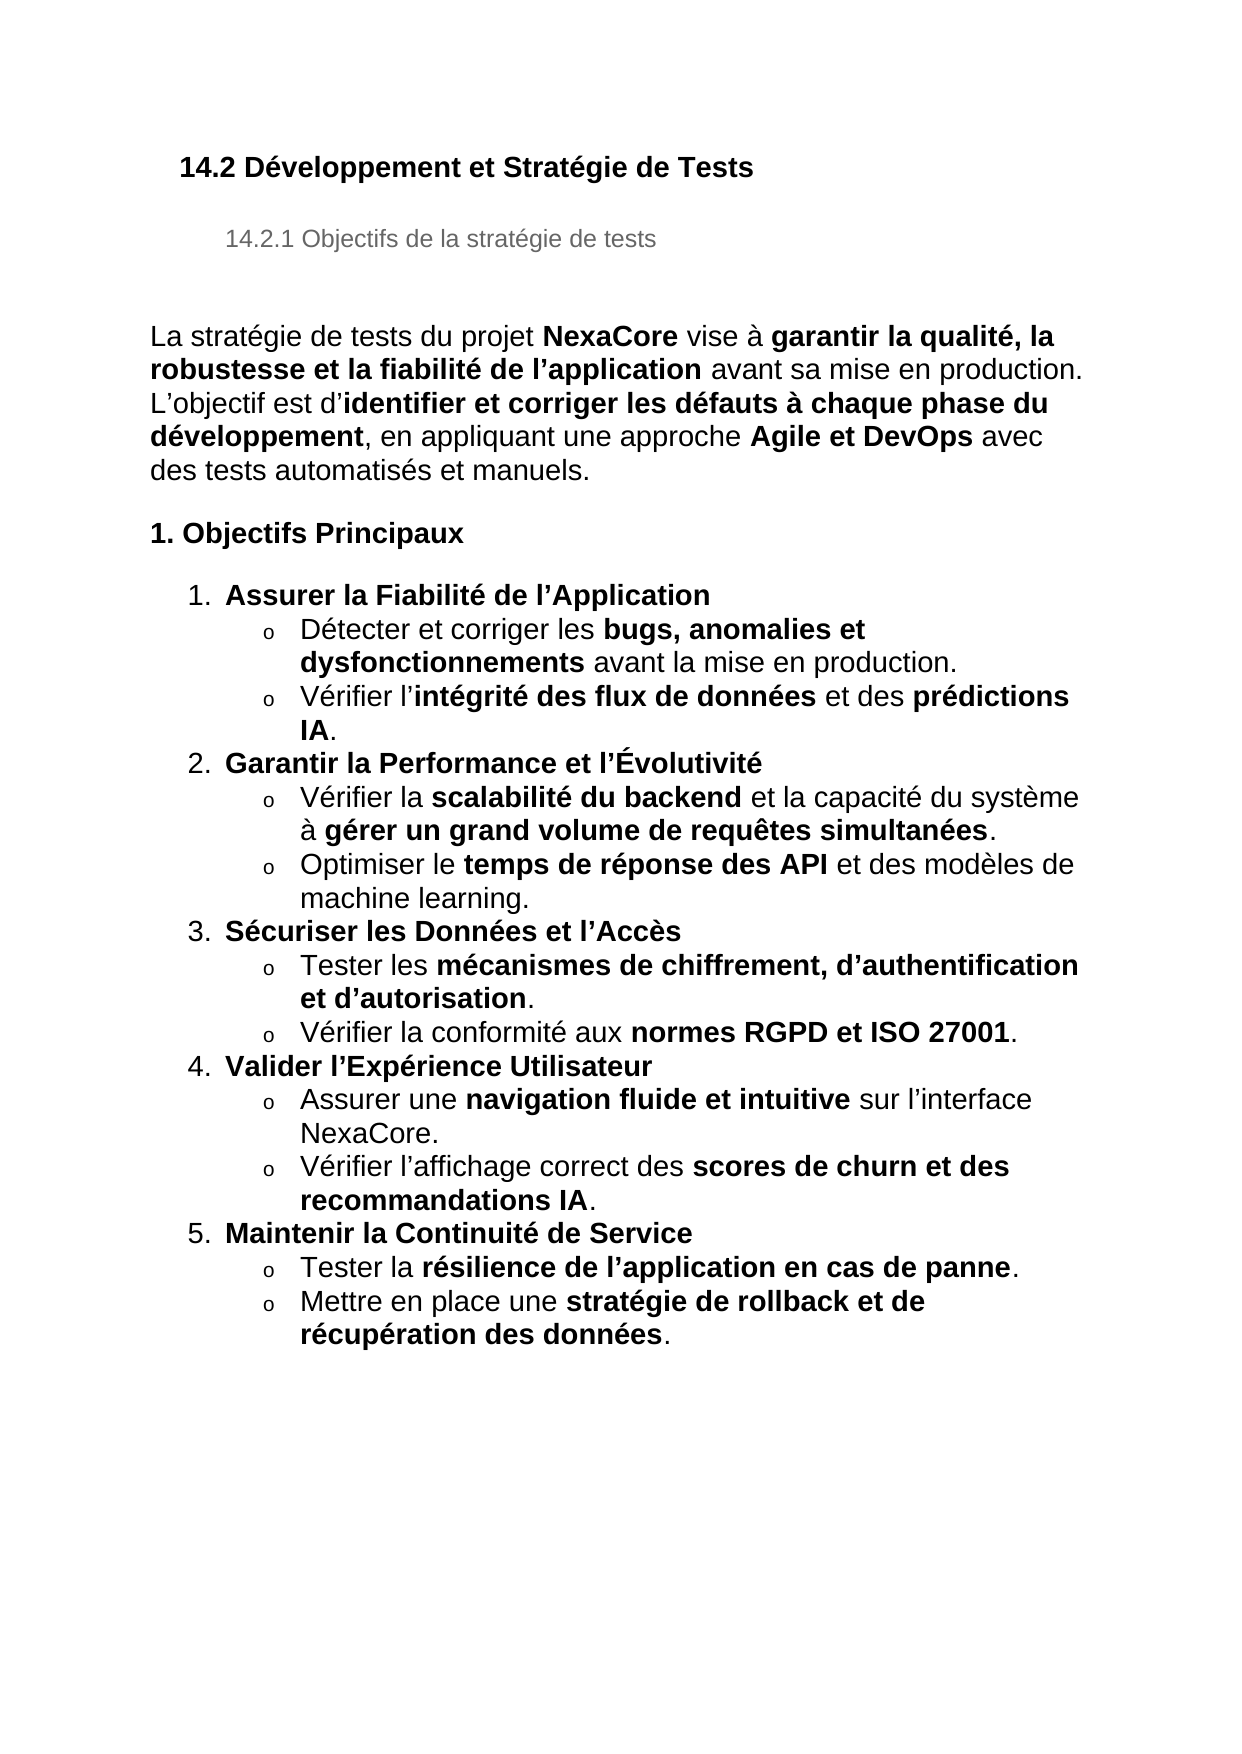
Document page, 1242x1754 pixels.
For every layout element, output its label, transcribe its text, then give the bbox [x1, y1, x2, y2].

text La stratégie de tests du projet NexaCore vise à garantir la qualité, la robustesse et la fiabilité de l’application avant sa mise en production. L’objectif est d’identifier et corriger les défauts à chaque phase du développement, en appliquant une approche Agile et DevOps avec des tests automatisés et manuels. [150, 319, 1092, 486]
list Vérifier l’intégrité des flux de données et des prédictions IA. [262, 679, 1092, 746]
list Tester les mécanismes de chiffrement, d’authentification et d’autorisation. [262, 948, 1092, 1015]
list 14.2.1 Objectifs de la stratégie de tests [185, 224, 1092, 253]
text 14.2 Développement et Stratégie de Tests [179, 150, 1092, 183]
list Tester la résilience de l’application en cas de panne. [262, 1250, 1092, 1284]
list Sécuriser les Données et l’Accès [187, 914, 1092, 948]
list Vérifier la conformité aux normes RGPD et ISO 27001. [262, 1015, 1092, 1048]
list Valider l’Expérience Utilisateur [187, 1048, 1092, 1082]
list Assurer une navigation fluide et intuitive sur l’interface NexaCore. [262, 1082, 1092, 1149]
list Vérifier l’affichage correct des scores de churn et des recommandations IA. [262, 1149, 1092, 1216]
list Détecter et corriger les bugs, anomalies et dysfonctionnements avant la mise en production. [262, 612, 1092, 679]
list Assurer la Fiabilité de l’Application [187, 578, 1092, 612]
list Optimiser le temps de réponse des API et des modèles de machine learning. [262, 847, 1092, 914]
text 1. Objectifs Principaux [150, 516, 1092, 549]
list Vérifier la scalabilité du backend et la capacité du système à gérer un grand volume de requêtes simultanées. [262, 780, 1092, 847]
list Mettre en place une stratégie de rollback et de récupération des données. [262, 1284, 1092, 1351]
list Garantir la Performance et l’Évolutivité [187, 746, 1092, 780]
list Maintenir la Continuité de Service [187, 1216, 1092, 1250]
